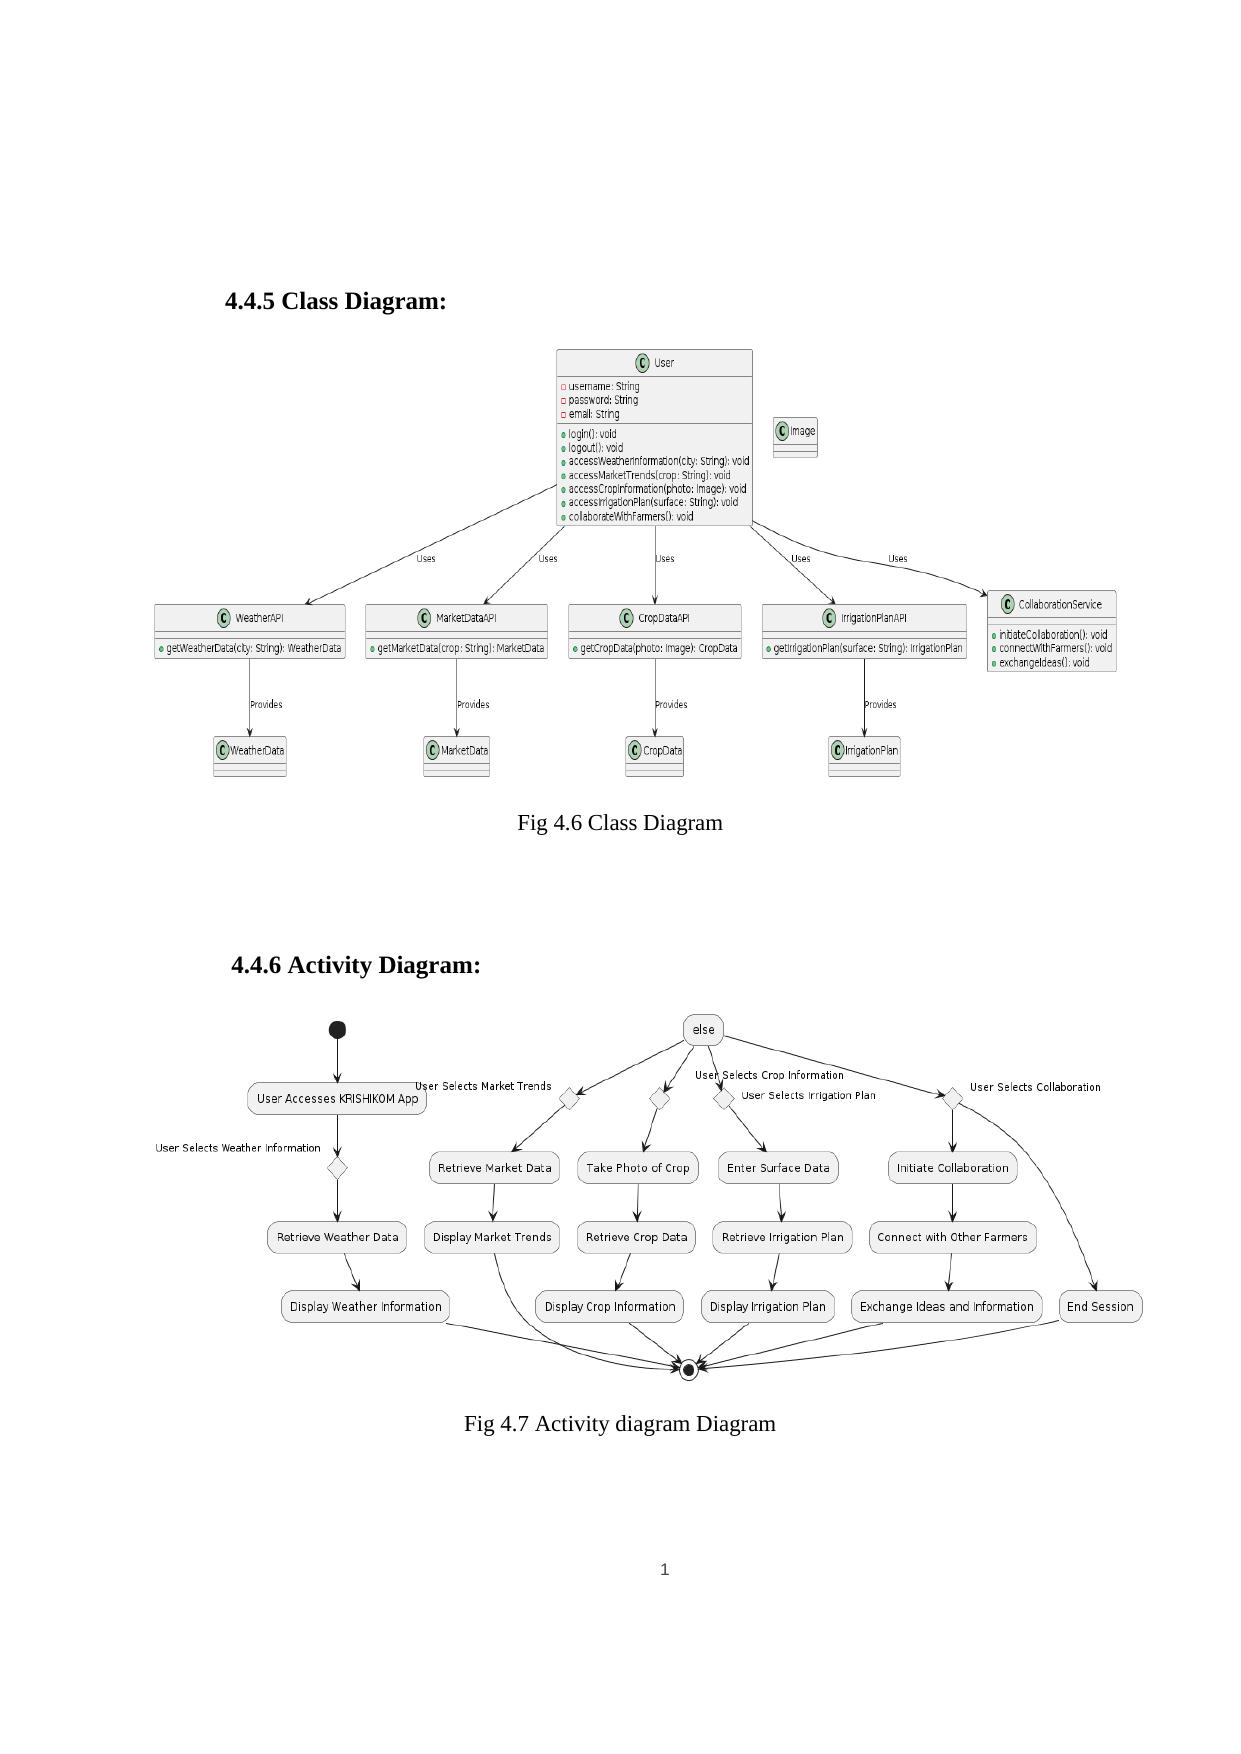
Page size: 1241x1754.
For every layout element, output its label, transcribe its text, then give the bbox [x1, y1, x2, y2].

picture [150, 1007, 1146, 1384]
list Fig 4.6 Class Diagram [150, 809, 1090, 835]
picture [150, 343, 1119, 781]
list 4.4.5 Class Diagram: [225, 286, 1090, 315]
list 4.4.6 Activity Diagram: [225, 950, 1090, 979]
list Fig 4.7 Activity diagram Diagram [150, 1410, 1090, 1437]
